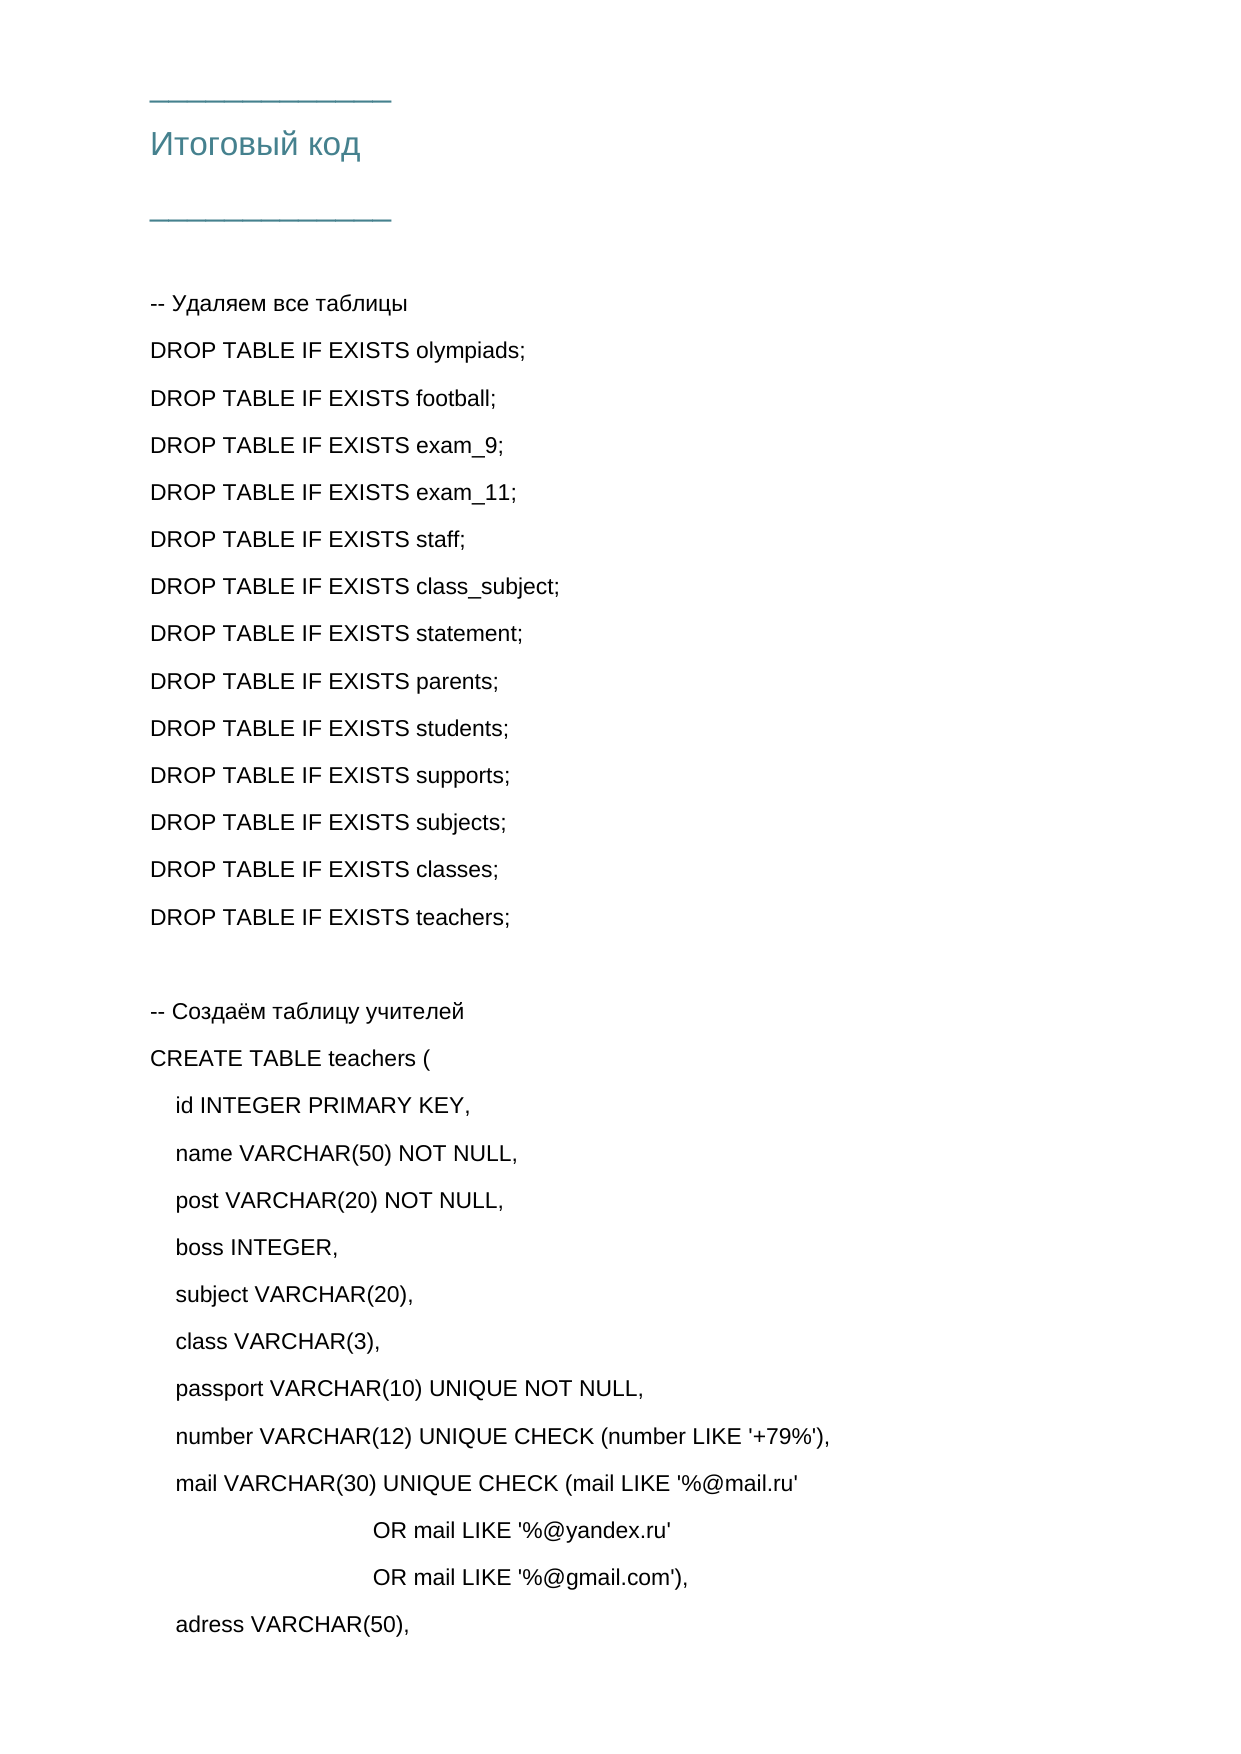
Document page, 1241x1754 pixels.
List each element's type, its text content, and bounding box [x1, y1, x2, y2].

text Итоговый код [150, 124, 1090, 163]
text id INTEGER PRIMARY KEY, [150, 1092, 1090, 1119]
text adress VARCHAR(50), [150, 1611, 1090, 1638]
text DROP TABLE IF EXISTS football; [150, 384, 1090, 411]
text DROP TABLE IF EXISTS class_subject; [150, 573, 1090, 599]
text number VARCHAR(12) UNIQUE CHECK (number LIKE '+79%'), [150, 1423, 1090, 1449]
text DROP TABLE IF EXISTS teachers; [150, 903, 1090, 930]
text DROP TABLE IF EXISTS exam_11; [150, 479, 1090, 505]
text -- Удаляем все таблицы [150, 290, 1090, 316]
text DROP TABLE IF EXISTS statement; [150, 620, 1090, 647]
text _____________ [150, 65, 1090, 103]
text _____________ [150, 184, 1090, 222]
text CREATE TABLE teachers ( [150, 1045, 1090, 1071]
text -- Создаём таблицу учителей [150, 998, 1090, 1024]
text DROP TABLE IF EXISTS supports; [150, 762, 1090, 788]
text DROP TABLE IF EXISTS subjects; [150, 809, 1090, 836]
text class VARCHAR(3), [150, 1328, 1090, 1354]
text name VARCHAR(50) NOT NULL, [150, 1139, 1090, 1166]
text post VARCHAR(20) NOT NULL, [150, 1187, 1090, 1213]
text DROP TABLE IF EXISTS staff; [150, 526, 1090, 552]
text subject VARCHAR(20), [150, 1281, 1090, 1307]
text DROP TABLE IF EXISTS parents; [150, 668, 1090, 694]
text boss INTEGER, [150, 1234, 1090, 1260]
text OR mail LIKE '%@gmail.com'), [150, 1564, 1090, 1591]
text DROP TABLE IF EXISTS classes; [150, 856, 1090, 883]
text passport VARCHAR(10) UNIQUE NOT NULL, [150, 1375, 1090, 1402]
text DROP TABLE IF EXISTS exam_9; [150, 432, 1090, 458]
text DROP TABLE IF EXISTS olympiads; [150, 337, 1090, 364]
text OR mail LIKE '%@yandex.ru' [150, 1517, 1090, 1543]
text mail VARCHAR(30) UNIQUE CHECK (mail LIKE '%@mail.ru' [150, 1470, 1090, 1496]
text DROP TABLE IF EXISTS students; [150, 715, 1090, 741]
